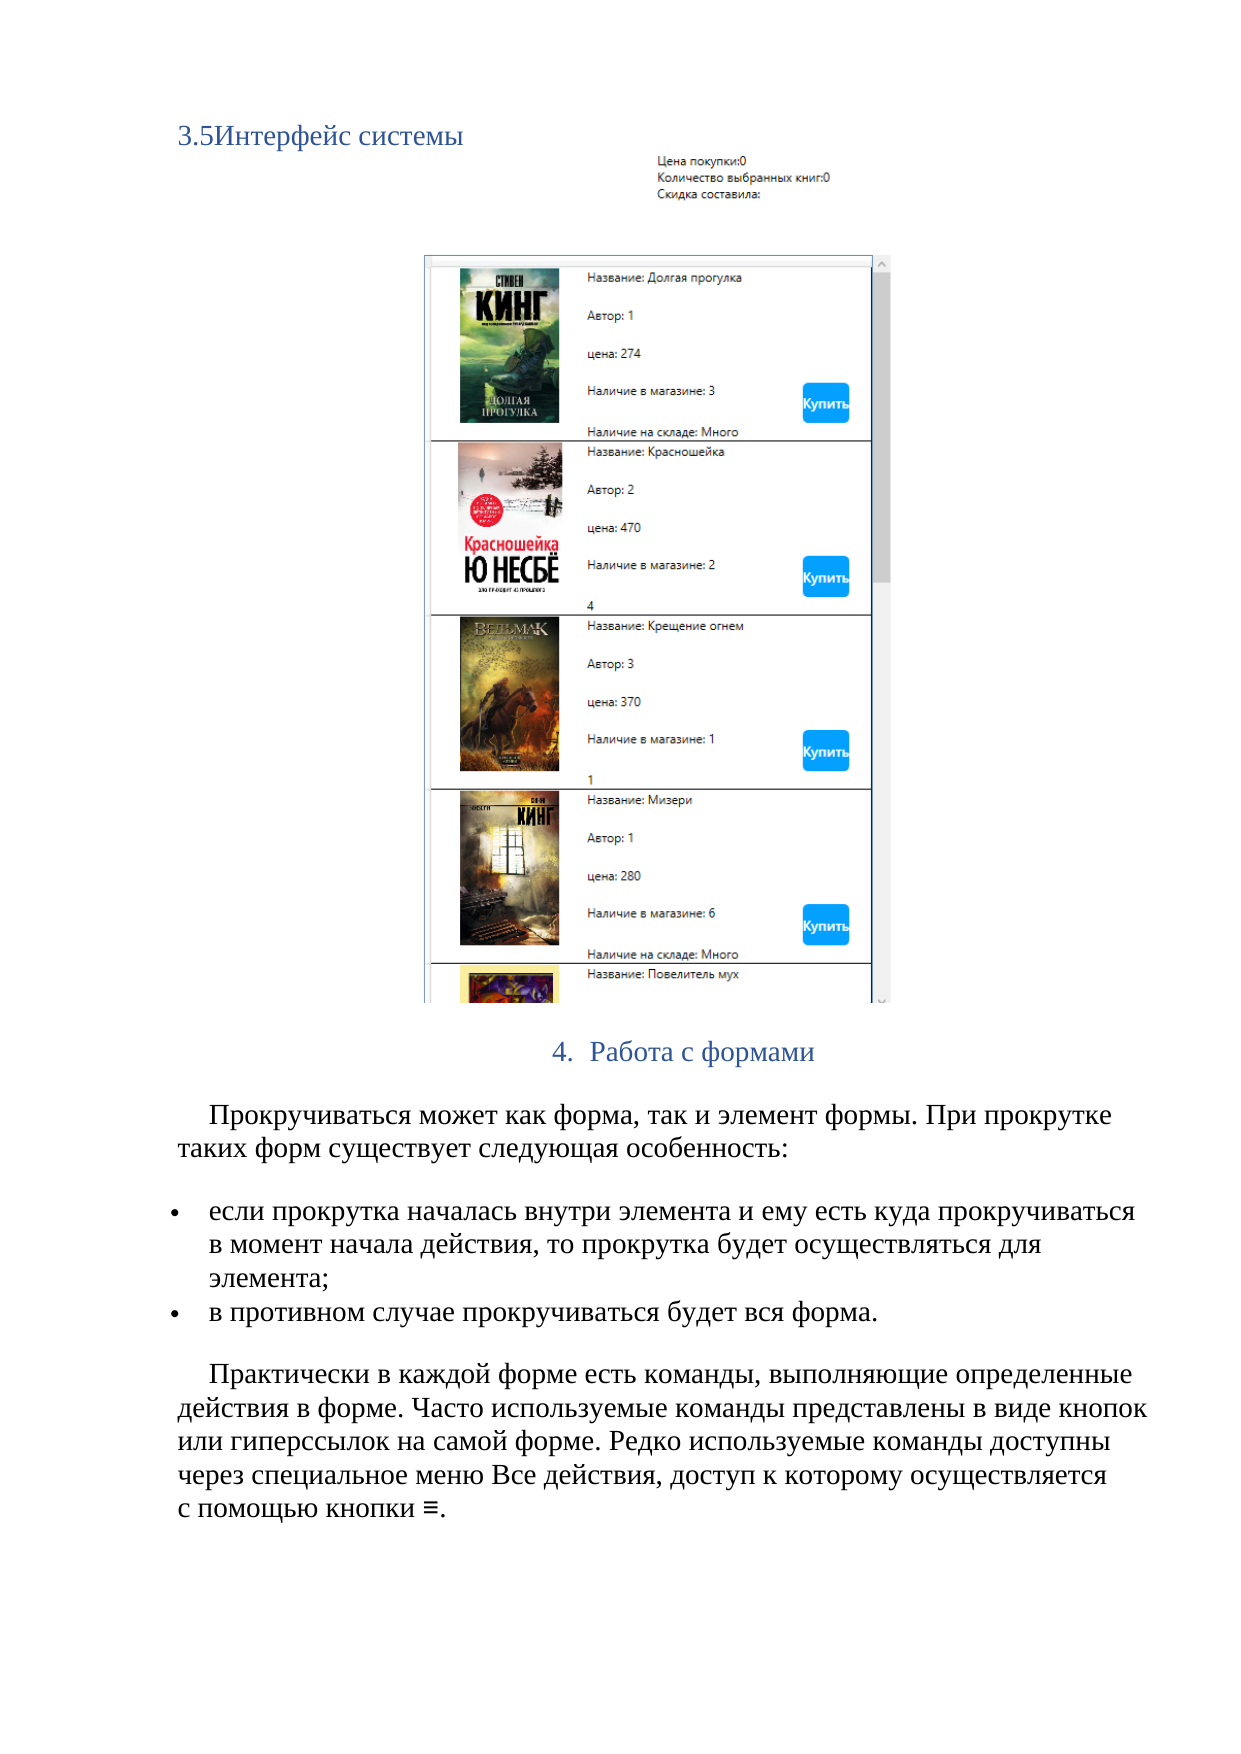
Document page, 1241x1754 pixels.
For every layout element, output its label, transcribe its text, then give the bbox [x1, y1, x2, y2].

list в противном случае прокручиваться будет вся форма. [171, 1294, 1152, 1327]
text Прокручиваться может как форма, так и элемент формы. При прокрутке таких форм существует следующая особенность: [177, 1097, 1152, 1164]
picture [393, 154, 936, 1003]
text Практически в каждой форме есть команды, выполняющие определенные действия в форме. Часто используемые команды представлены в виде кнопок или гиперссылок на самой форме. Редко используемые команды доступны через специальное меню Все действия, доступ к которому осуществляется с помощью кнопки ≡. [177, 1356, 1152, 1524]
subtitle Работа с формами [215, 1034, 1152, 1068]
list если прокрутка началась внутри элемента и ему есть куда прокручиваться в момент начала действия, то прокрутка будет осуществляться для элемента; [171, 1193, 1152, 1294]
subtitle 3.5Интерфейс системы [177, 118, 1152, 152]
